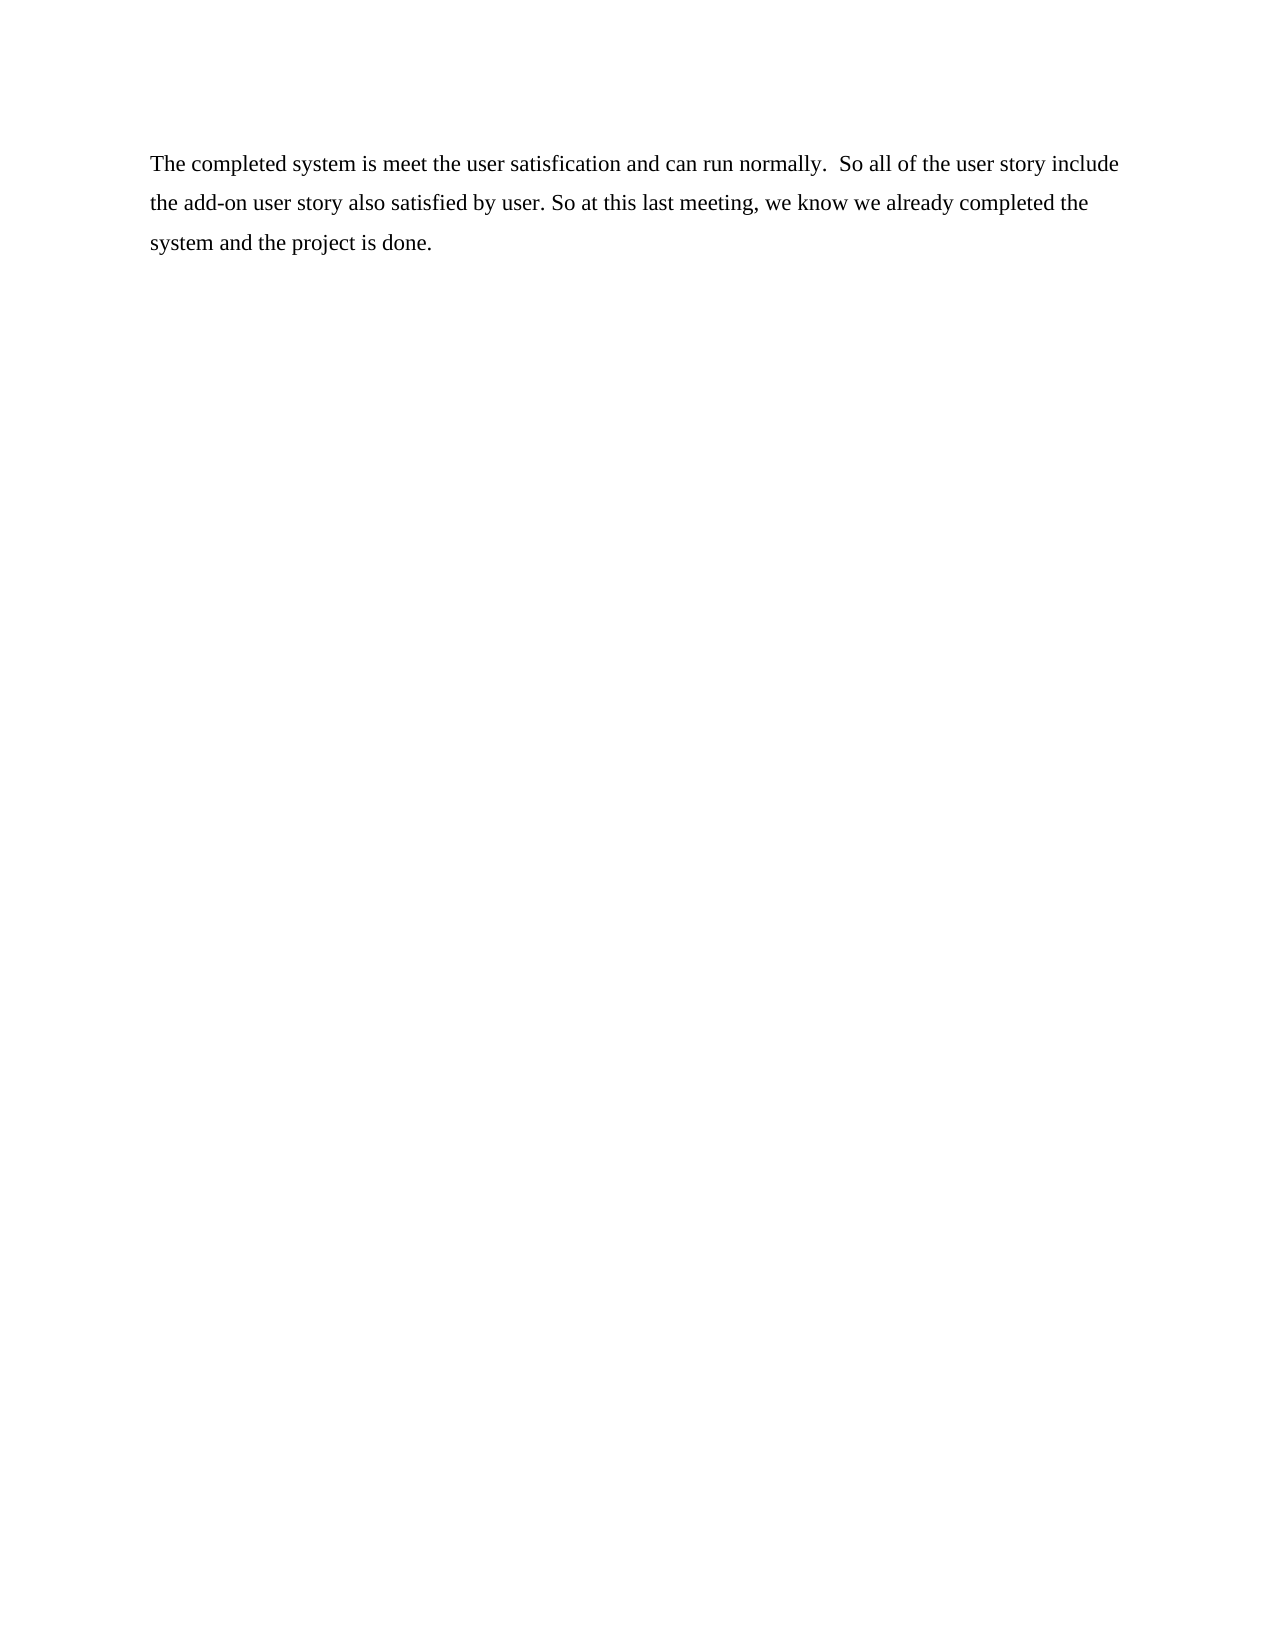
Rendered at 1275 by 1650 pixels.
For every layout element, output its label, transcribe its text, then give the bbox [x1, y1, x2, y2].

text The completed system is meet the user satisfication and can run normally. So all of the user story include the add-on user story also satisfied by user. So at this last meeting, we know we already completed the system and the project is done. [150, 150, 1125, 255]
